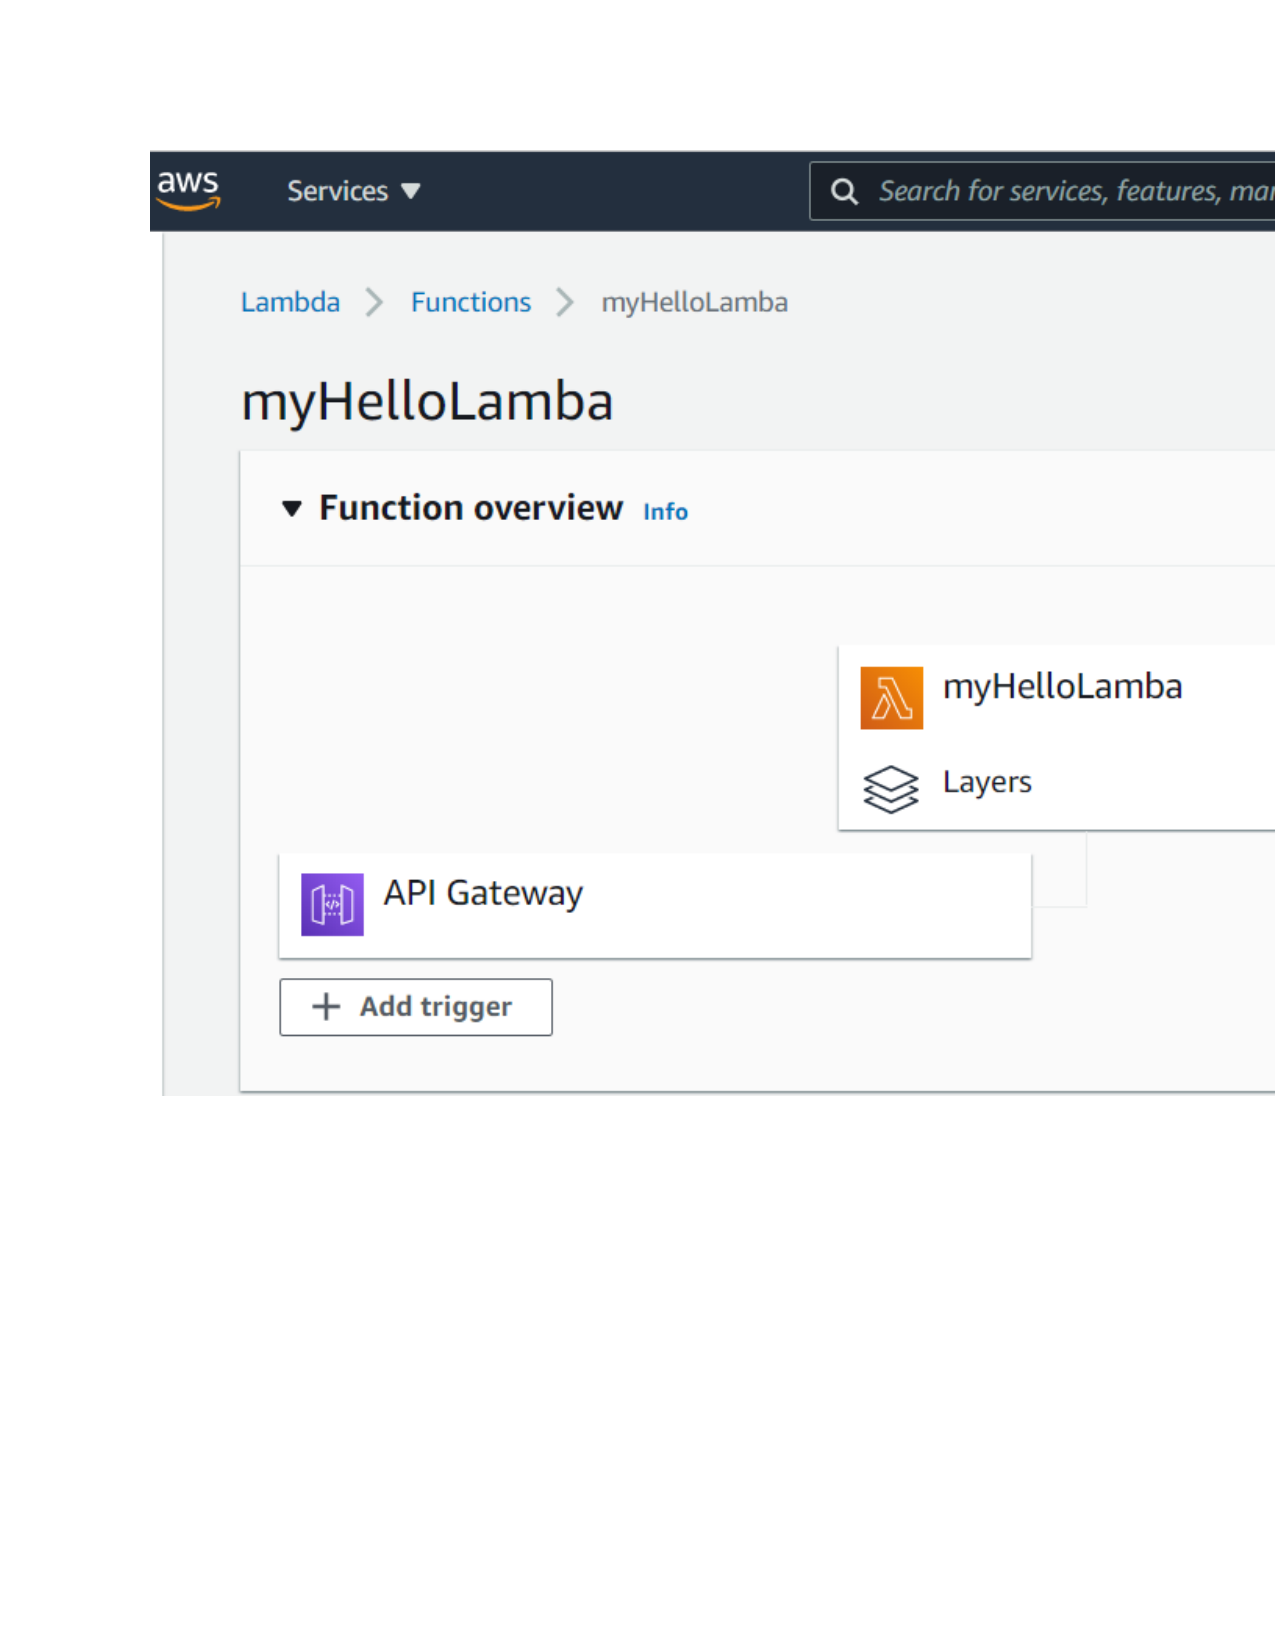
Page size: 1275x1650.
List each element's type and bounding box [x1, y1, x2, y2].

picture [150, 150, 1275, 1096]
